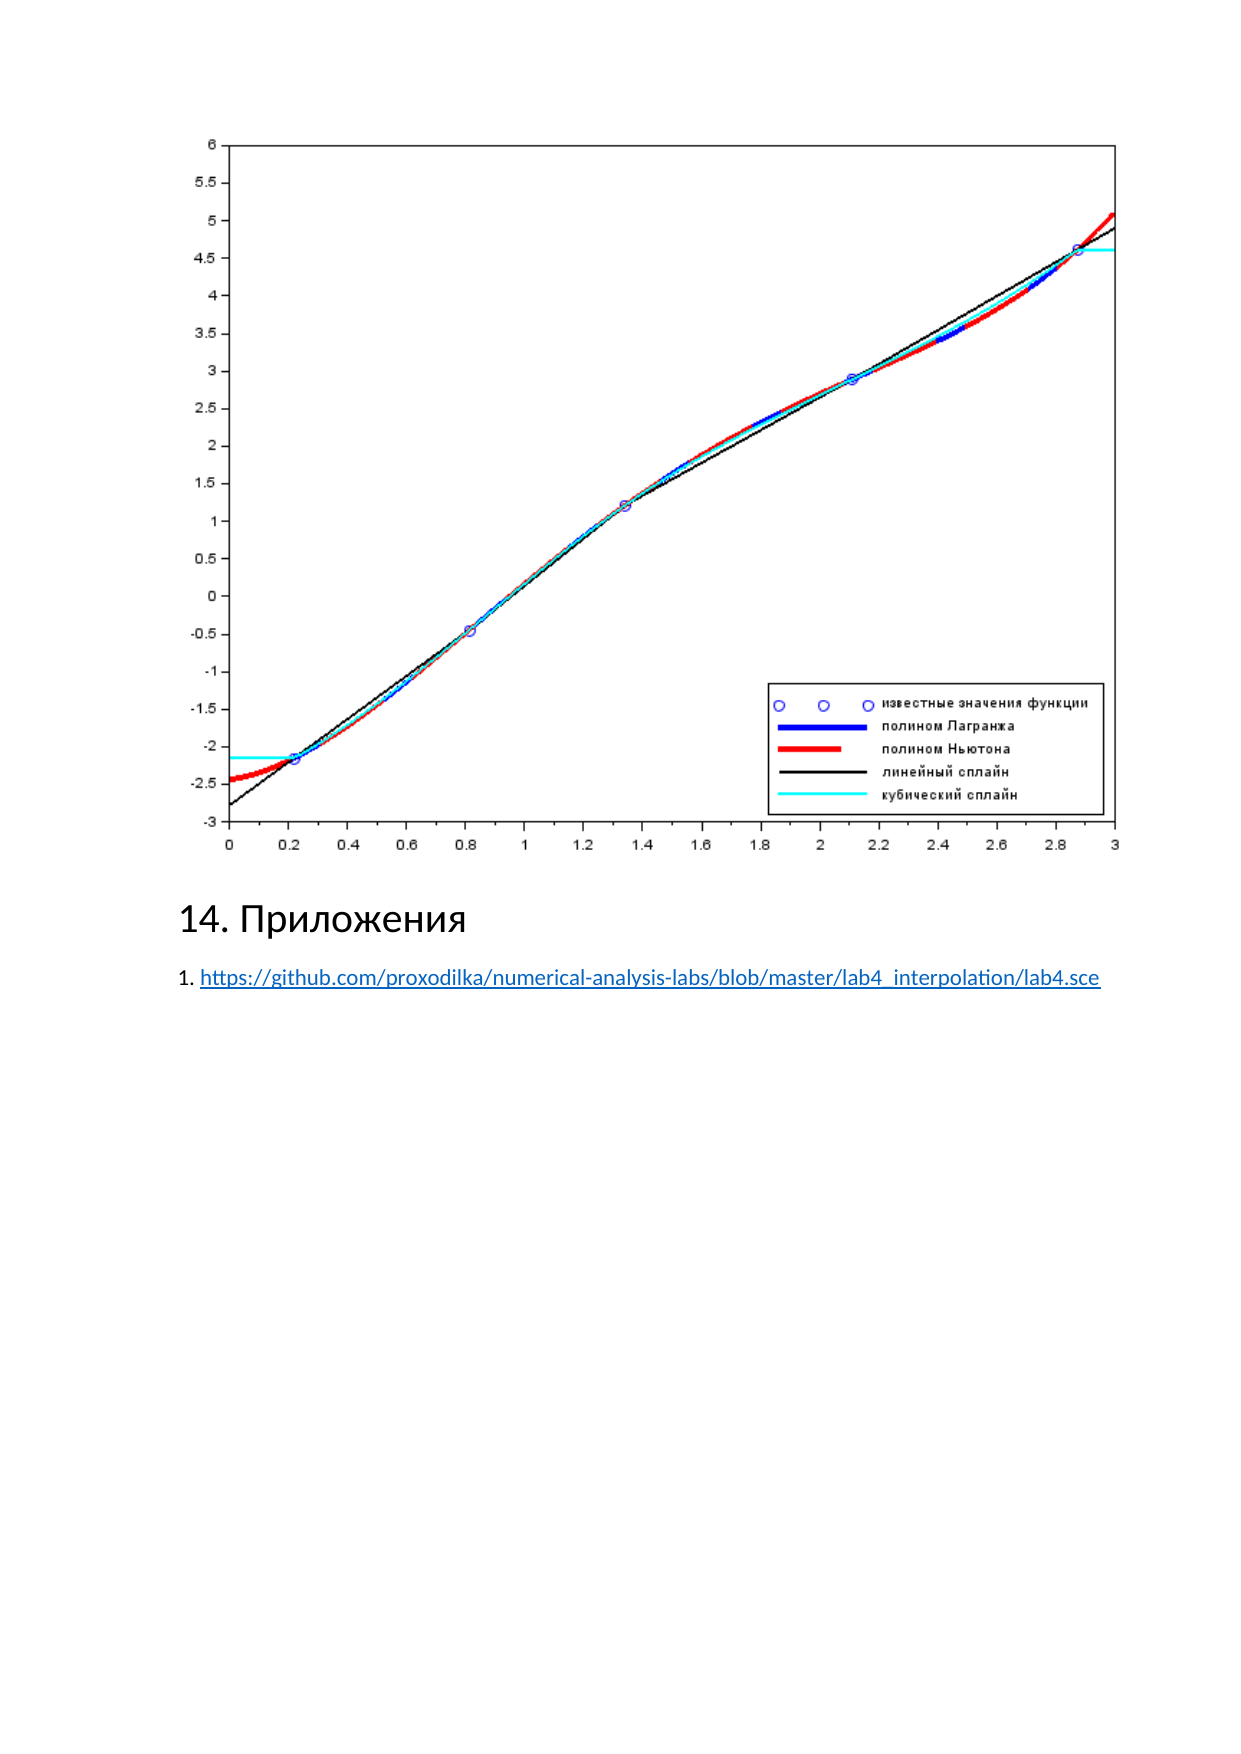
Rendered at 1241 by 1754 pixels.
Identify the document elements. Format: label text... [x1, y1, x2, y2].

text 1. https://github.com/proxodilka/numerical-analysis-labs/blob/master/lab4_interpolation/lab4.sce [177, 963, 1152, 991]
text 14. Приложения [177, 892, 1152, 942]
picture [177, 118, 1152, 873]
